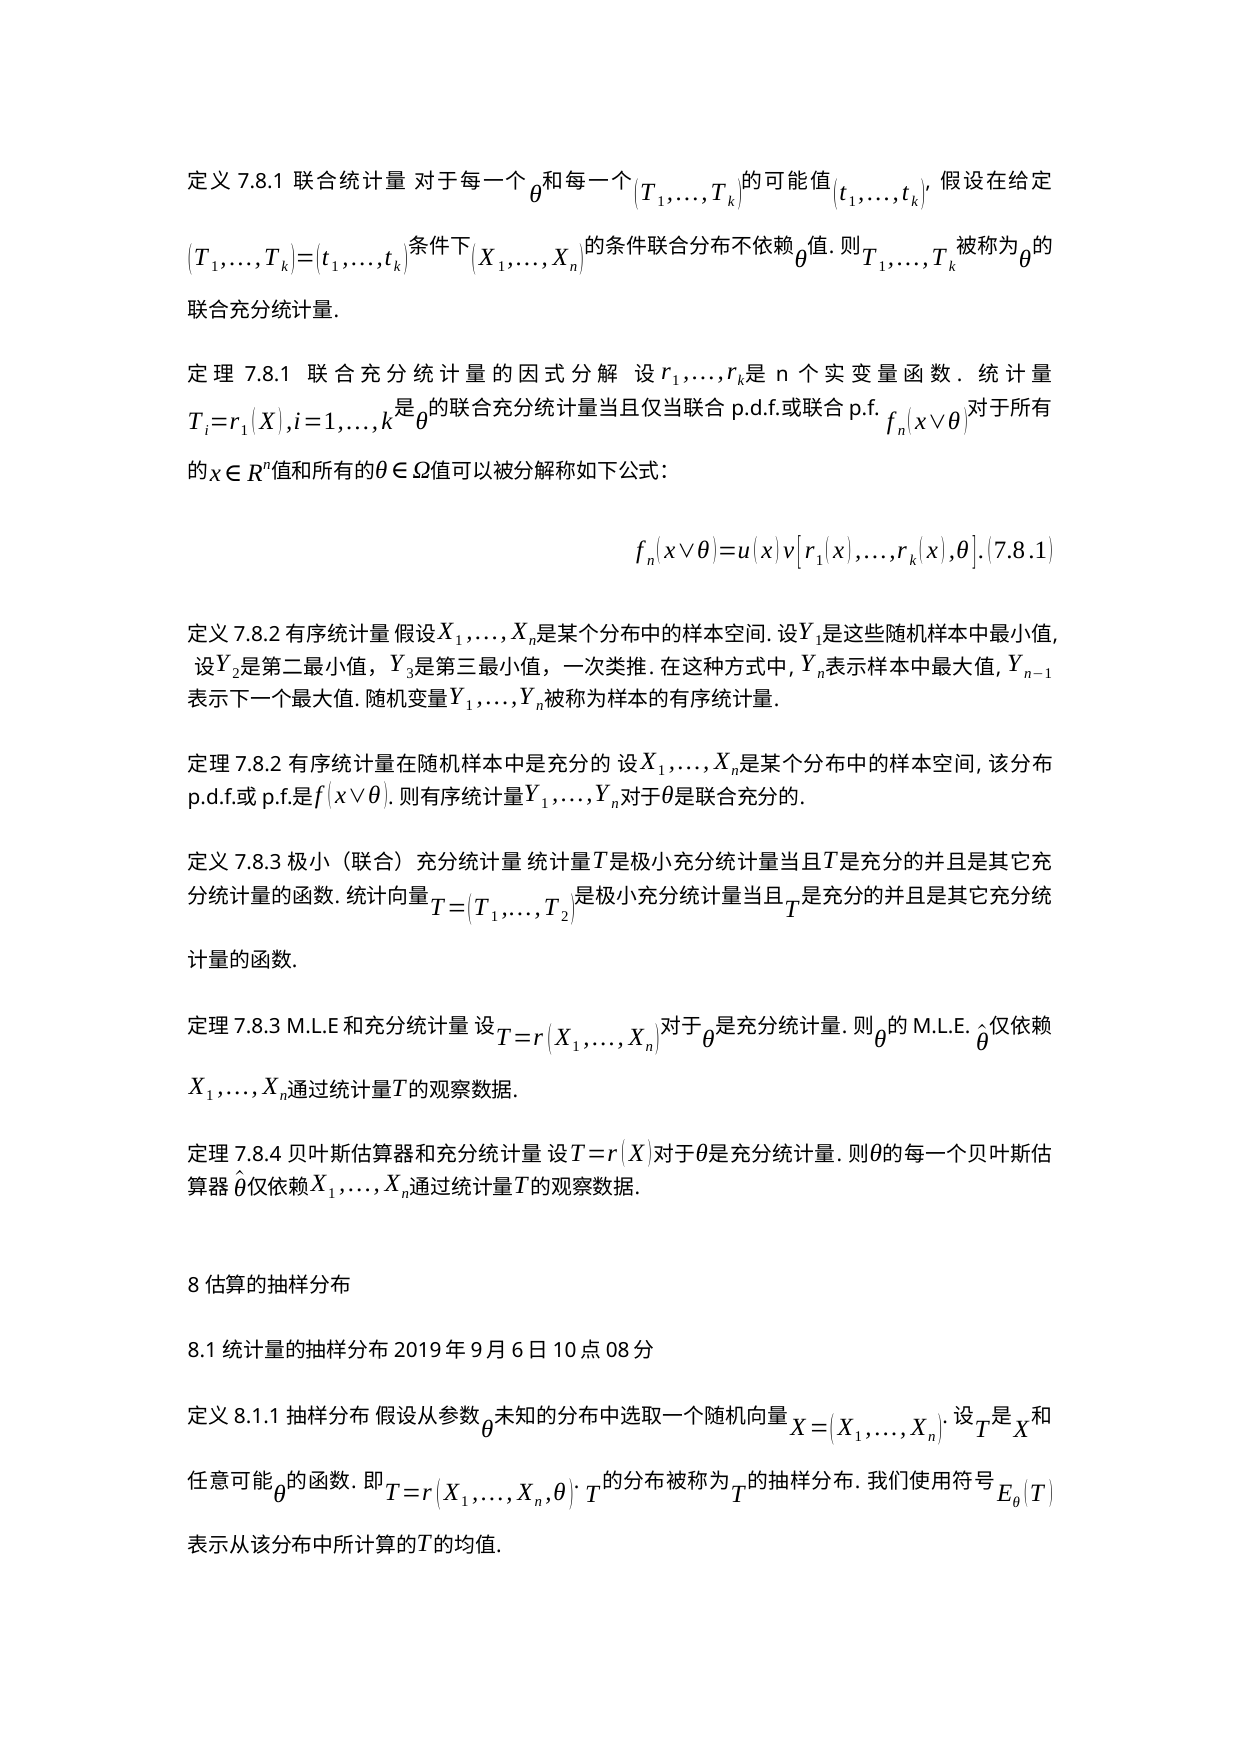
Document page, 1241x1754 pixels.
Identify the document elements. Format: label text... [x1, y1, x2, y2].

text 定义8.1.1 抽样分布 假设从参数未知的分布中选取一个随机向量. 设是和任意可能的函数. 即. 的分布被称为的抽样分布. 我们使用符号表示从该分布中所计算的的均值. [187, 1397, 1053, 1559]
text 定理7.8.1 联合充分统计量的因式分解 设是n个实变量函数. 统计量是的联合充分统计量当且仅当联合p.d.f.或联合p.f. 对于所有的值和所有的值可以被分解称如下公式： [187, 357, 1053, 487]
text 定义7.8.1 联合统计量 对于每一个和每一个的可能值, 假设在给定条件下的条件联合分布不依赖值. 则被称为的联合充分统计量. [187, 162, 1053, 324]
text 定理7.8.2 有序统计量在随机样本中是充分的 设是某个分布中的样本空间, 该分布p.d.f.或p.f.是. 则有序统计量对于是联合充分的. [187, 747, 1053, 812]
text 定义7.8.2 有序统计量 假设是某个分布中的样本空间. 设是这些随机样本中最小值, 设是第二最小值，是第三最小值，一次类推. 在这种方式中, 表示样本中最大值, 表示下一个最大值. 随机变量被称为样本的有序统计量. [187, 617, 1053, 714]
text 定义7.8.3 极小（联合）充分统计量 统计量是极小充分统计量当且是充分的并且是其它充分统计量的函数. 统计向量是极小充分统计量当且是充分的并且是其它充分统计量的函数. [187, 844, 1053, 974]
text 8.1 统计量的抽样分布 2019年9月6日10点08分 [187, 1332, 1053, 1364]
text 定理7.8.4 贝叶斯估算器和充分统计量 设对于是充分统计量. 则的每一个贝叶斯估算器 仅依赖通过统计量的观察数据. [187, 1137, 1053, 1202]
text 定理7.8.3 M.L.E和充分统计量 设对于是充分统计量. 则的M.L.E. 仅依赖通过统计量的观察数据. [187, 1007, 1053, 1104]
text 8 估算的抽样分布 [187, 1267, 1053, 1299]
